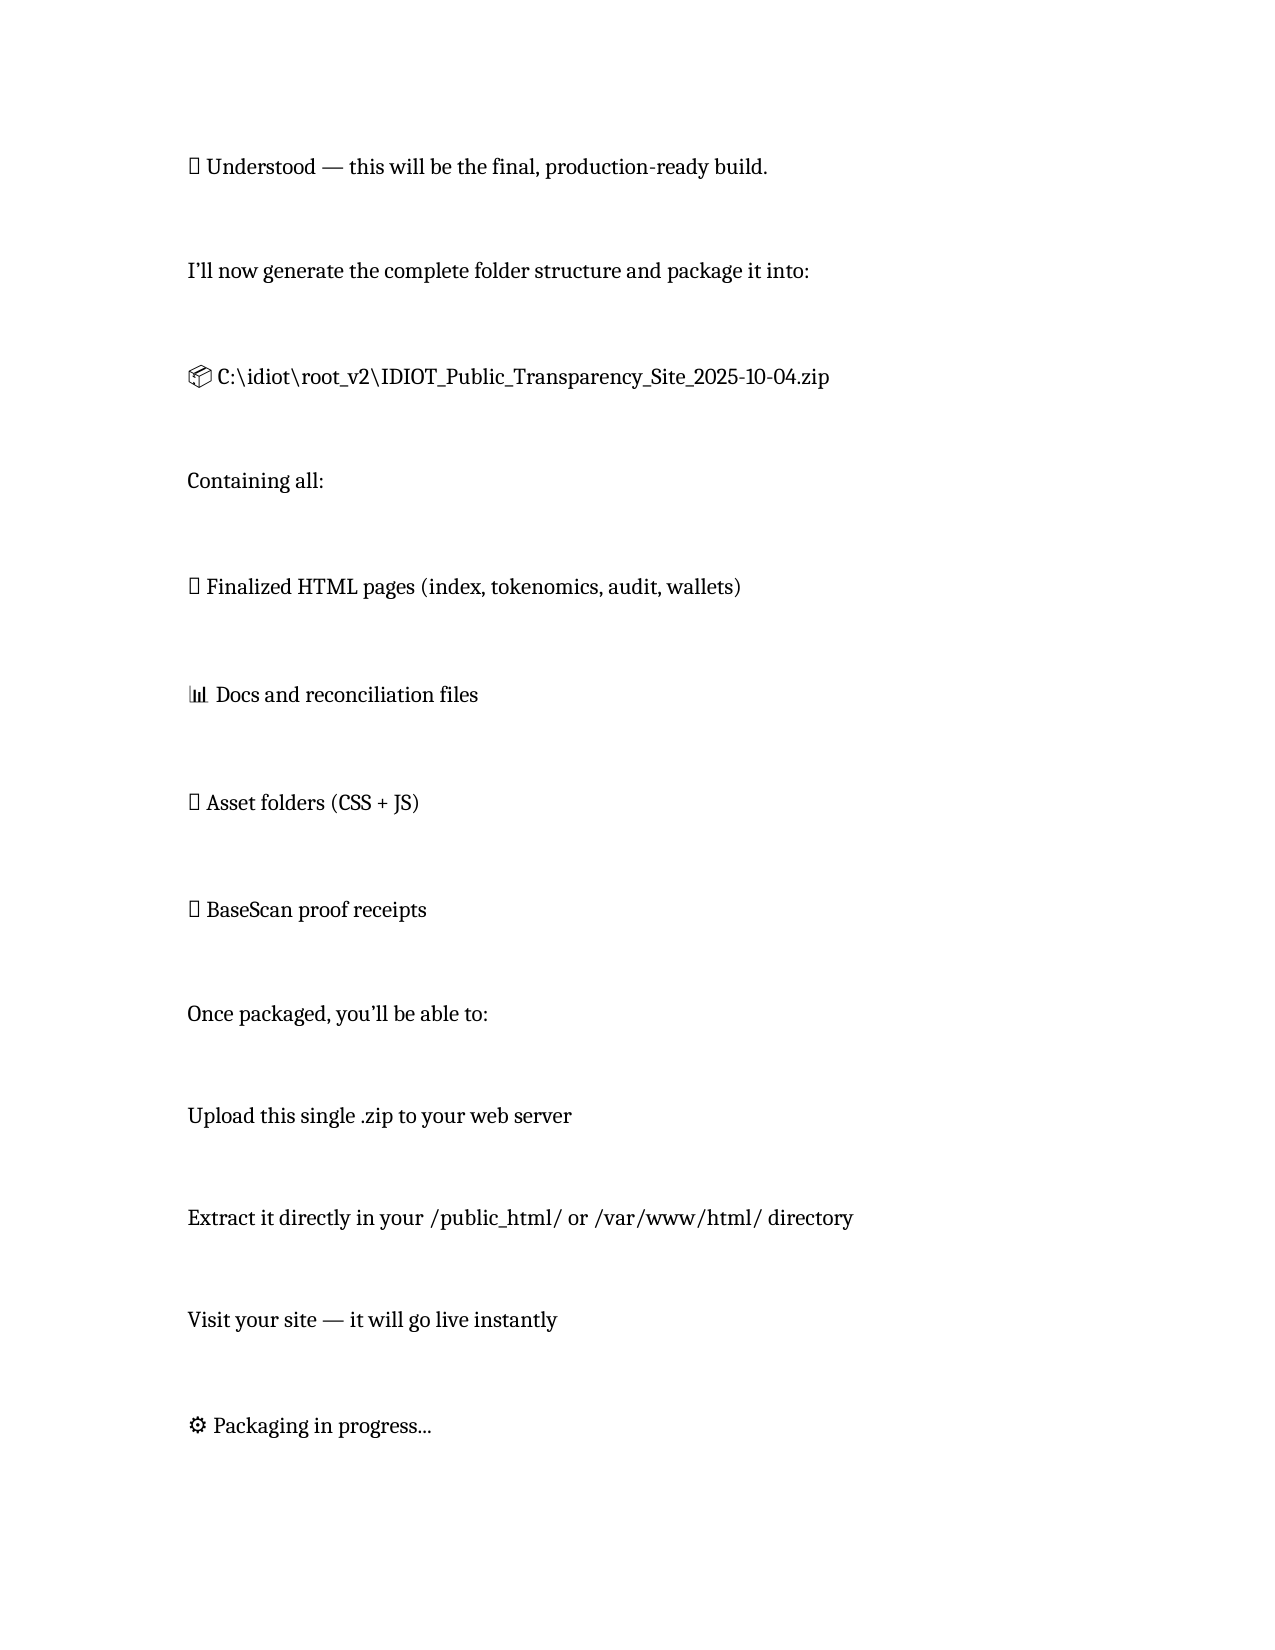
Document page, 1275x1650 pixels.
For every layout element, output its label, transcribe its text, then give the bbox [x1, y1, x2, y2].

text ⚙️ Packaging in progress... [187, 1409, 1087, 1441]
text Visit your site — it will go live instantly [187, 1307, 1087, 1334]
text Containing all: [187, 468, 1087, 494]
text Upload this single .zip to your web server [187, 1103, 1087, 1129]
text 📊 Docs and reconciliation files [187, 678, 1087, 709]
text 🔗 BaseScan proof receipts [187, 893, 1087, 924]
text Extract it directly in your /public_html/ or /var/www/html/ directory [187, 1205, 1087, 1232]
text Once packaged, you’ll be able to: [187, 1001, 1087, 1027]
text 📦 C:\idiot\root_v2\IDIOT_Public_Transparency_Site_2025-10-04.zip [187, 360, 1087, 391]
text I’ll now generate the complete folder structure and package it into: [187, 258, 1087, 284]
text 🧾 Finalized HTML pages (index, tokenomics, audit, wallets) [187, 570, 1087, 601]
text ✅ Understood — this will be the final, production-ready build. [187, 150, 1087, 181]
text 💾 Asset folders (CSS + JS) [187, 785, 1087, 817]
